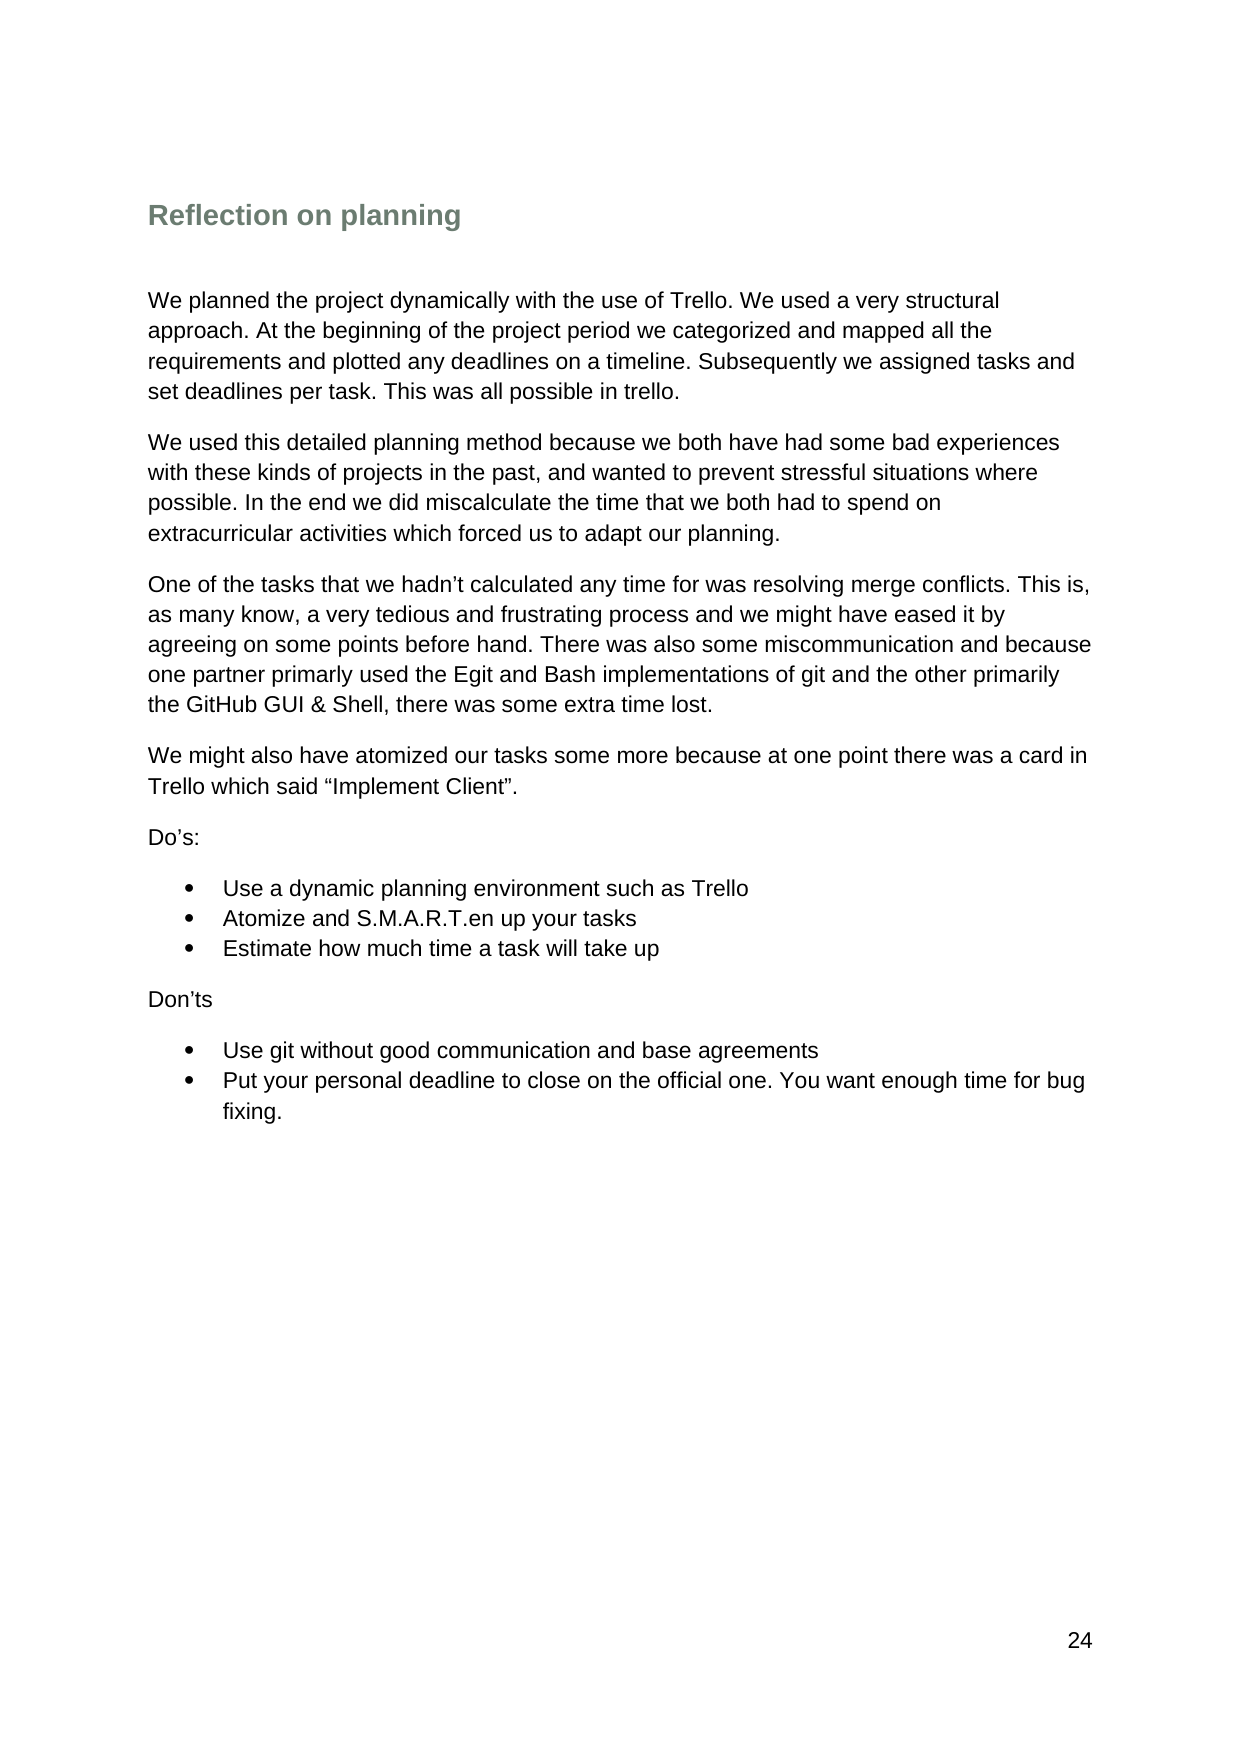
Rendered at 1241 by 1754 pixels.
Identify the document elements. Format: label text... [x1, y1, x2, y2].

subtitle Reflection on planning [148, 198, 1093, 231]
text We used this detailed planning method because we both have had some bad experiences with these kinds of projects in the past, and wanted to prevent stressful situations where possible. In the end we did miscalculate the time that we both had to spend on extracurricular activities which forced us to adapt our planning. [148, 429, 1093, 546]
text Don’ts [148, 986, 1093, 1012]
text One of the tasks that we hadn’t calculated any time for was resolving merge conflicts. This is, as many know, a very tedious and frustrating process and we might have eased it by agreeing on some points before hand. There was also some miscommunication and because one partner primarly used the Egit and Bash implementations of git and the other primarily the GitHub GUI & Shell, there was some extra time lost. [148, 571, 1093, 718]
text Do’s: [148, 824, 1093, 850]
list Estimate how much time a task will take up [185, 935, 1093, 961]
list Put your personal deadline to close on the official one. You want enough time for bug fixing. [185, 1067, 1093, 1124]
list Use git without good communication and base agreements [185, 1037, 1093, 1063]
text We might also have atomized our tasks some more because at one point there was a card in Trello which said “Implement Client”. [148, 742, 1093, 799]
list Atomize and S.M.A.R.T.en up your tasks [185, 905, 1093, 931]
text We planned the project dynamically with the use of Trello. We used a very structural approach. At the beginning of the project period we categorized and mapped all the requirements and plotted any deadlines on a timeline. Subsequently we assigned tasks and set deadlines per task. This was all possible in trello. [148, 287, 1093, 404]
list Use a dynamic planning environment such as Trello [185, 875, 1093, 901]
